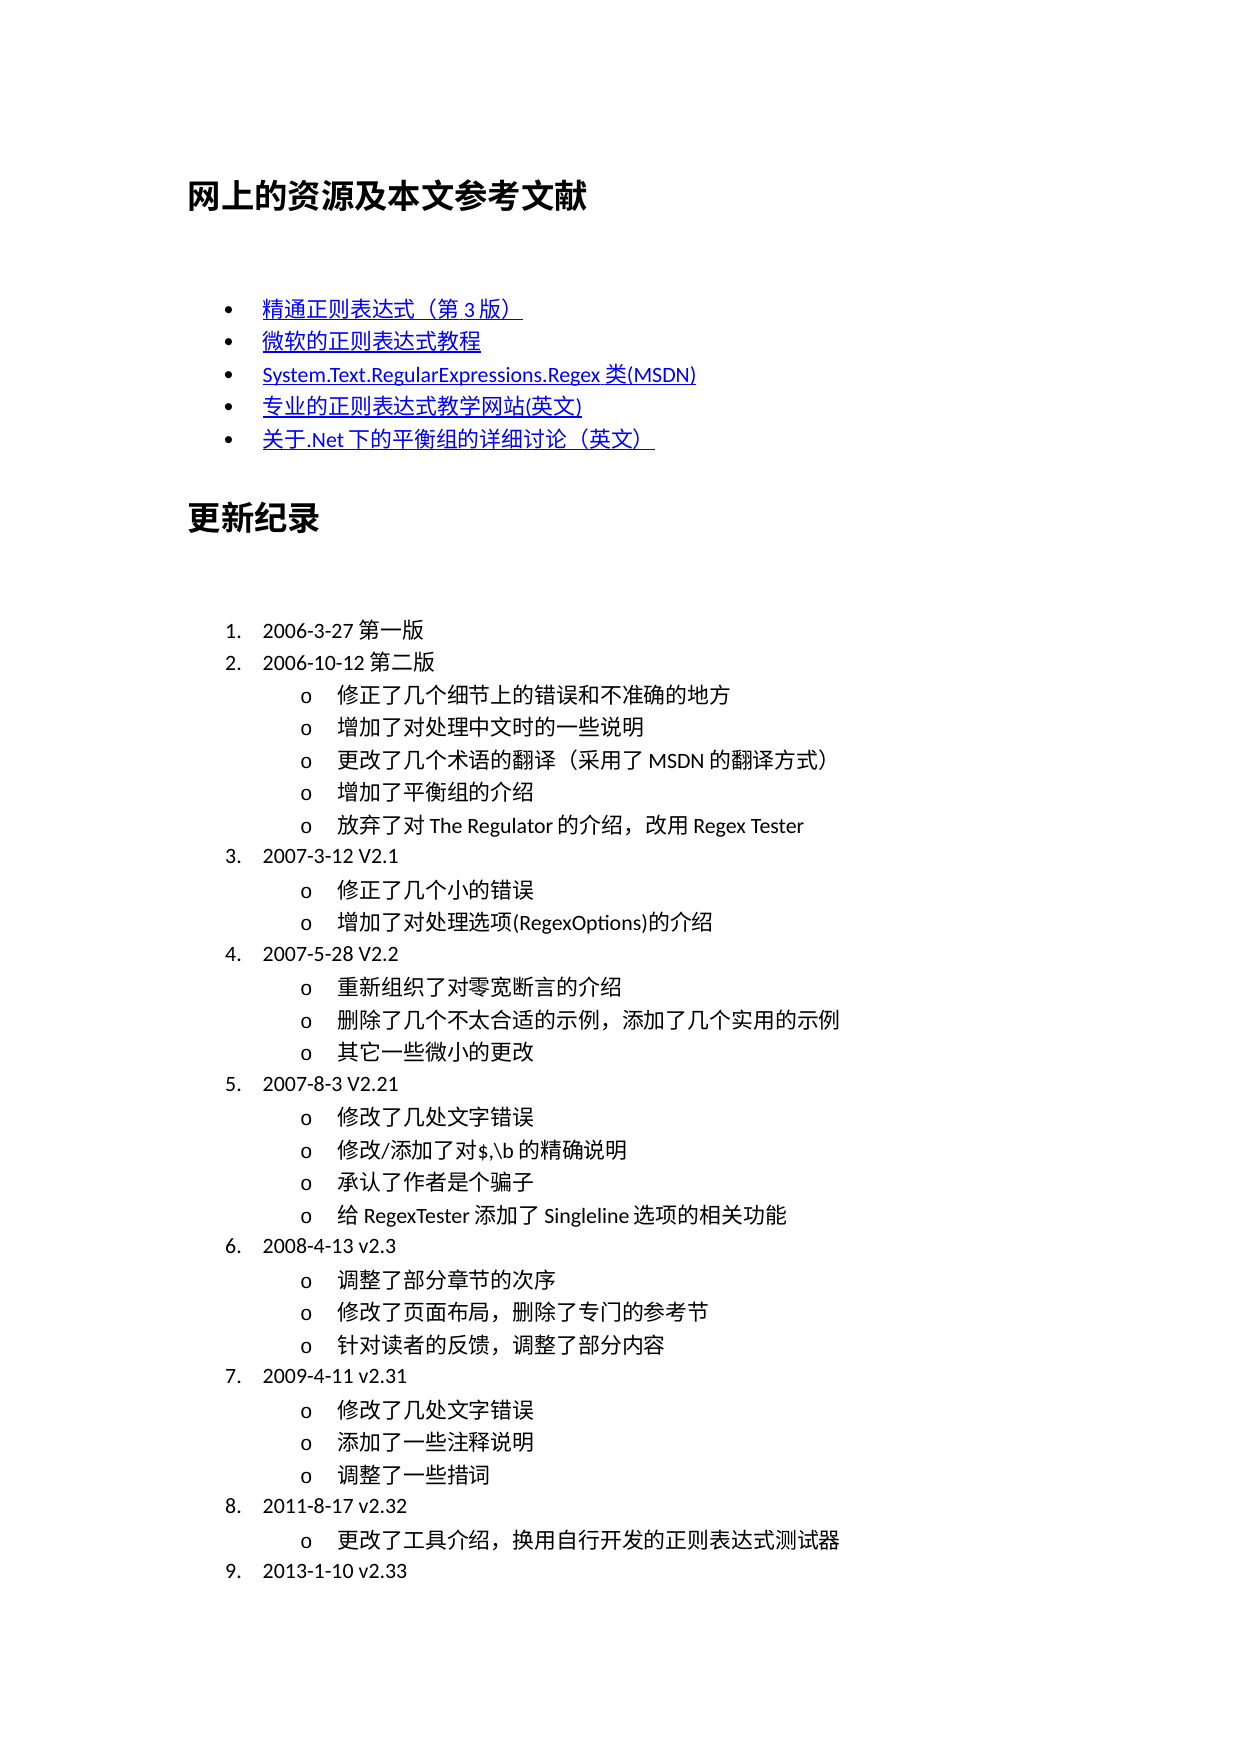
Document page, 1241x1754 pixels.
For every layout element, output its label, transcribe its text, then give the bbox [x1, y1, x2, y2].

list 重新组织了对零宽断言的介绍 [300, 970, 1053, 1002]
list 添加了一些注释说明 [300, 1425, 1053, 1457]
list 删除了几个不太合适的示例，添加了几个实用的示例 [300, 1002, 1053, 1035]
list 2006-3-27 第一版 [225, 612, 1053, 645]
list 2007-3-12 V2.1 [225, 840, 1053, 872]
list 2006-10-12 第二版 [225, 645, 1053, 677]
list 增加了对处理选项(RegexOptions)的介绍 [300, 905, 1053, 937]
list 2013-1-10 v2.33 [225, 1555, 1053, 1587]
list 增加了对处理中文时的一些说明 [300, 710, 1053, 742]
subtitle 更新纪录 [187, 483, 1053, 548]
list 针对读者的反馈，调整了部分内容 [300, 1327, 1053, 1360]
list 其它一些微小的更改 [300, 1035, 1053, 1067]
list 更改了工具介绍，换用自行开发的正则表达式测试器 [300, 1522, 1053, 1555]
list 微软的正则表达式教程 [225, 324, 1053, 356]
subtitle 网上的资源及本文参考文献 [187, 162, 1053, 227]
list 调整了部分章节的次序 [300, 1262, 1053, 1295]
list 2011-8-17 v2.32 [225, 1490, 1053, 1522]
list 修正了几个细节上的错误和不准确的地方 [300, 677, 1053, 710]
list 承认了作者是个骗子 [300, 1165, 1053, 1197]
list 更改了几个术语的翻译（采用了MSDN的翻译方式） [300, 742, 1053, 775]
list 修改了页面布局，删除了专门的参考节 [300, 1295, 1053, 1327]
list 2008-4-13 v2.3 [225, 1230, 1053, 1262]
list 专业的正则表达式教学网站(英文) [225, 389, 1053, 421]
list 精通正则表达式（第3版） [225, 291, 1053, 324]
list 2007-5-28 V2.2 [225, 937, 1053, 970]
list 增加了平衡组的介绍 [300, 775, 1053, 807]
list 修改/添加了对$,\b的精确说明 [300, 1132, 1053, 1165]
list System.Text.RegularExpressions.Regex类(MSDN) [225, 356, 1053, 389]
list 修改了几处文字错误 [300, 1392, 1053, 1425]
list 2007-8-3 V2.21 [225, 1067, 1053, 1100]
list 调整了一些措词 [300, 1457, 1053, 1490]
list 关于.Net下的平衡组的详细讨论（英文） [225, 421, 1053, 454]
list 修正了几个小的错误 [300, 872, 1053, 905]
list 修改了几处文字错误 [300, 1100, 1053, 1132]
list 给RegexTester添加了Singleline选项的相关功能 [300, 1197, 1053, 1230]
list 放弃了对The Regulator的介绍，改用Regex Tester [300, 807, 1053, 840]
list 2009-4-11 v2.31 [225, 1360, 1053, 1392]
